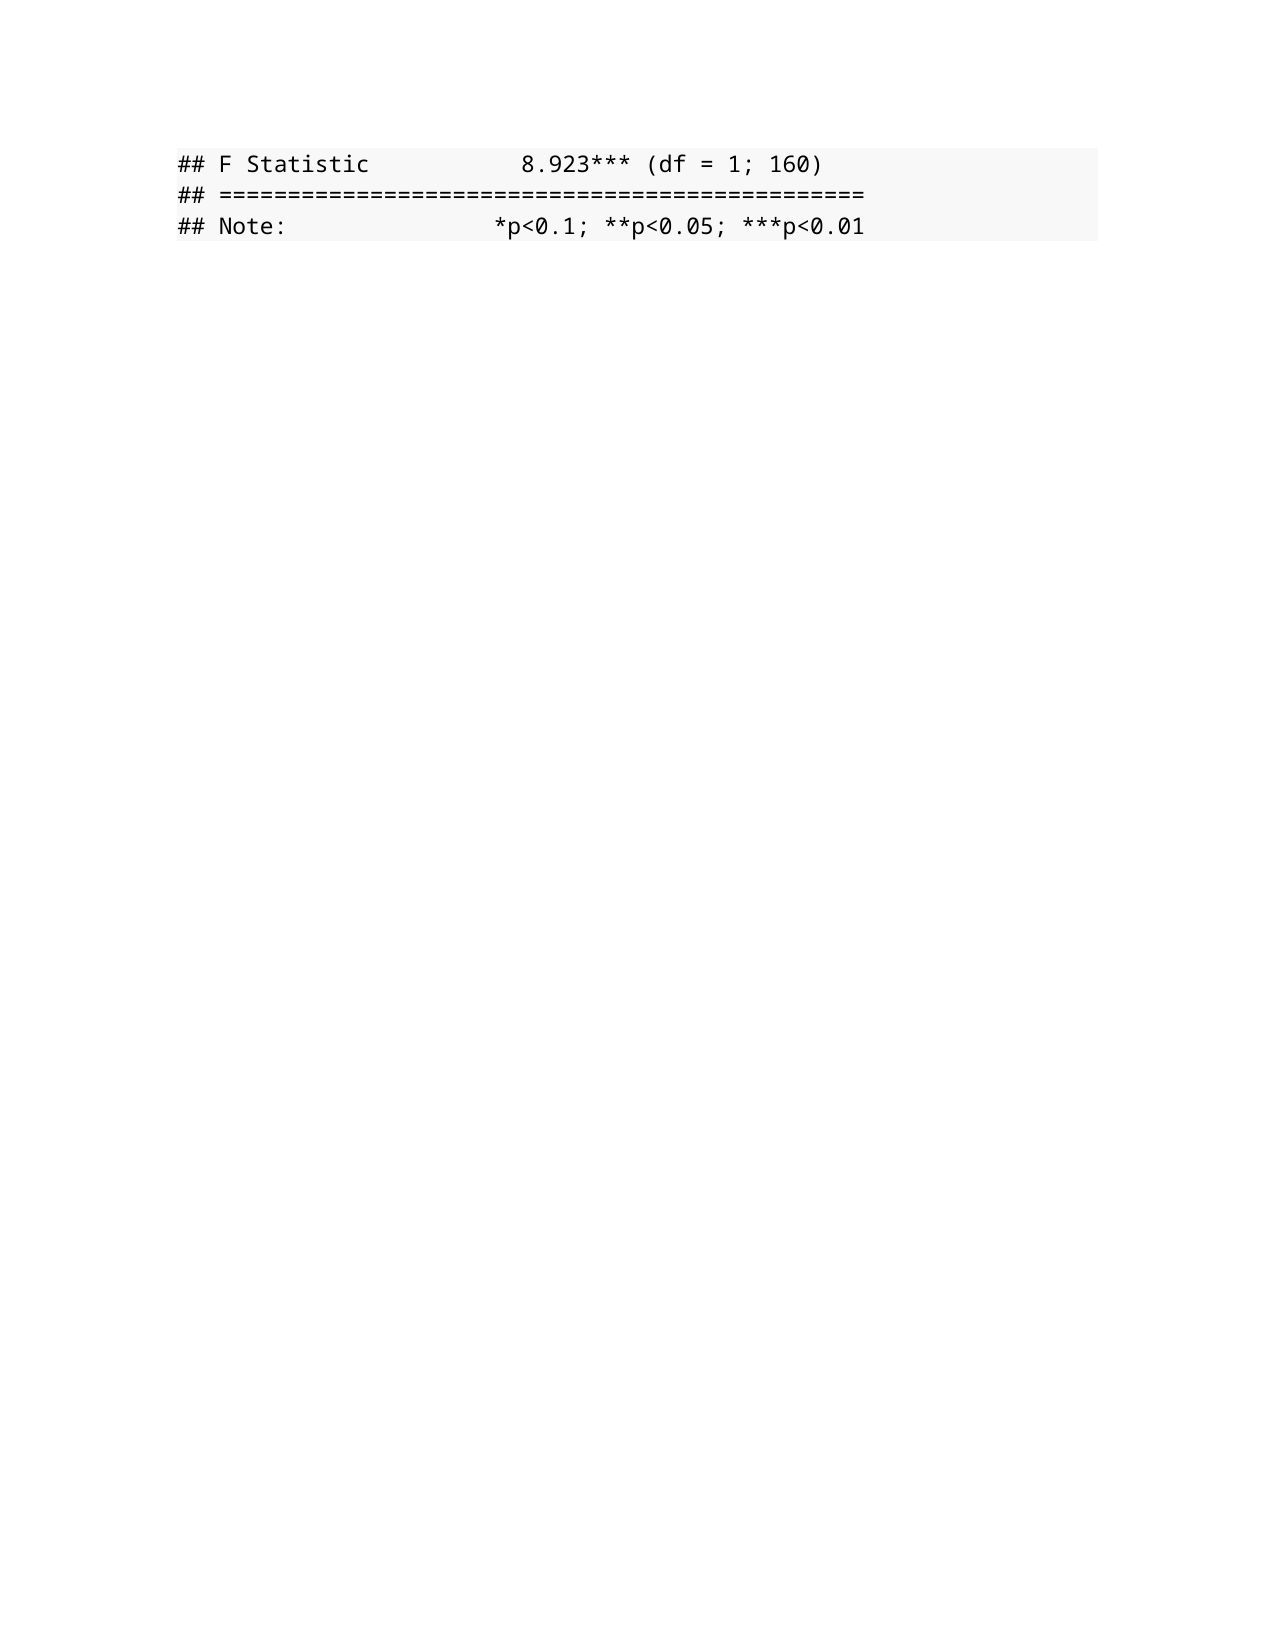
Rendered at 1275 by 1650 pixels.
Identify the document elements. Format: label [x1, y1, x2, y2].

text [177, 148, 1098, 241]
